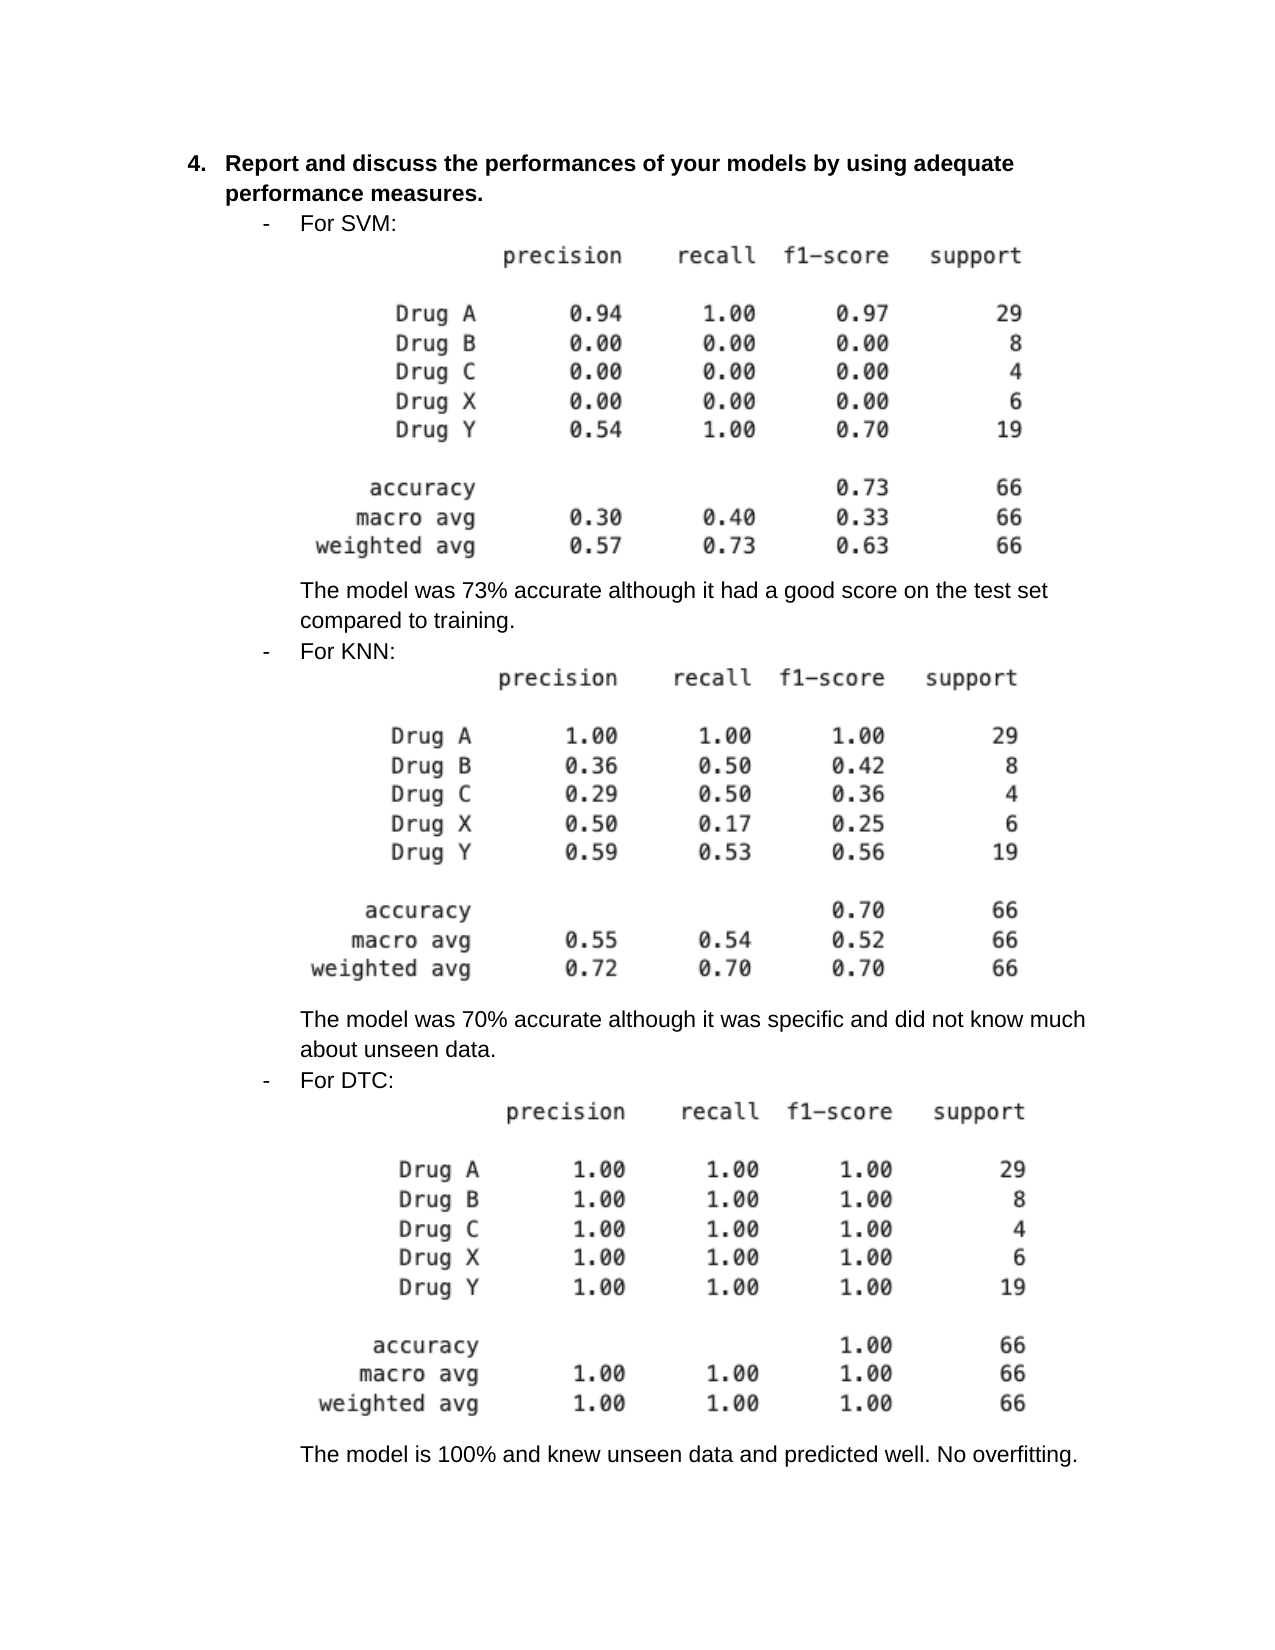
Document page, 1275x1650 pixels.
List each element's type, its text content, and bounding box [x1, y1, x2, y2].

list For KNN: [262, 638, 1125, 664]
picture [300, 1096, 1071, 1438]
list Report and discuss the performances of your models by using adequate performance measures. [187, 150, 1125, 207]
text The model is 100% and knew unseen data and predicted well. No overfitting. [300, 1441, 1125, 1468]
text The model was 73% accurate although it had a good score on the test set compared to training. [300, 577, 1125, 634]
text The model was 70% accurate although it was specific and did not know much about unseen data. [300, 1006, 1125, 1063]
list For SVM: [262, 210, 1125, 237]
picture [300, 240, 1058, 574]
list For DTC: [262, 1067, 1125, 1093]
picture [300, 667, 1068, 1003]
